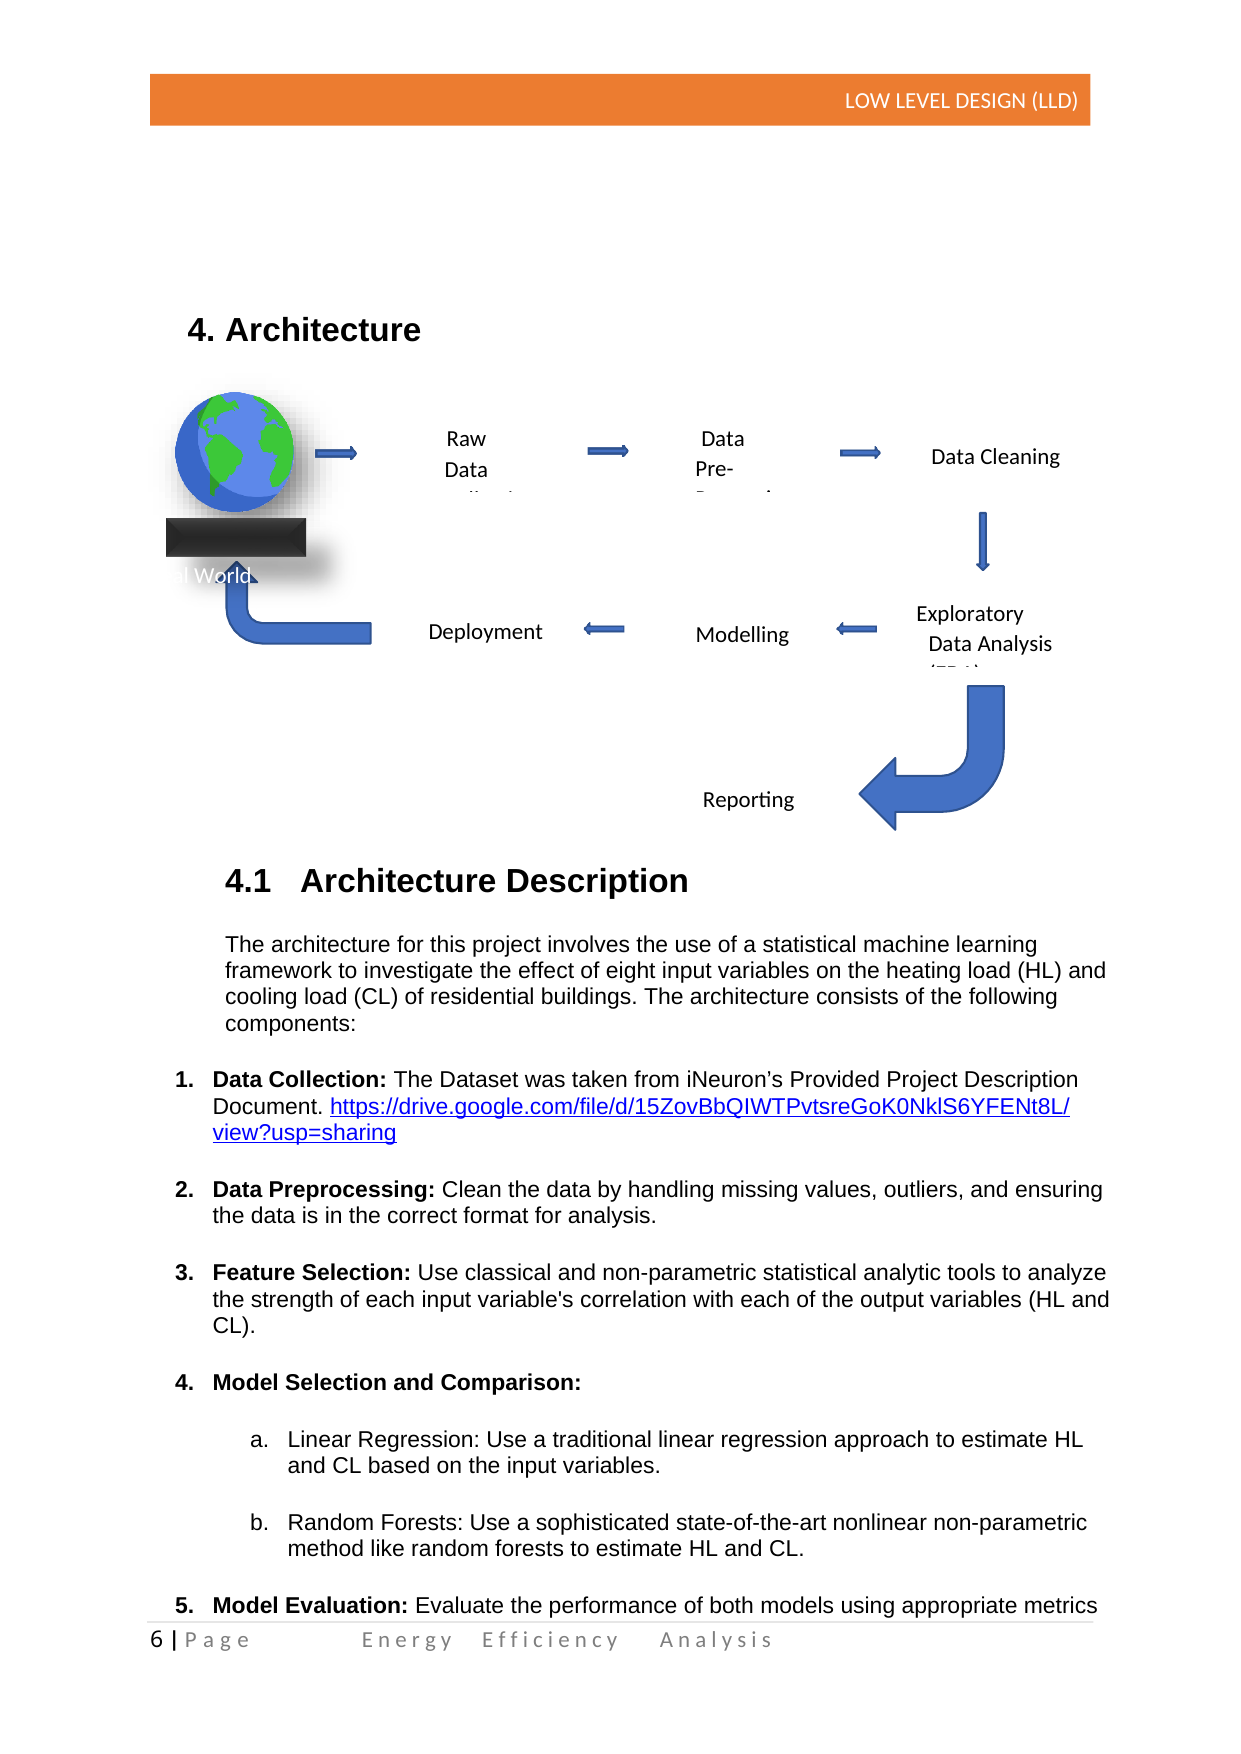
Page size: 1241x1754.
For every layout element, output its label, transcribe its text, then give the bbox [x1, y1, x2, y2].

list Random Forests: Use a sophisticated state-of-the-art nonlinear non-parametric method like random forests to estimate HL and CL. [250, 1509, 1111, 1562]
subtitle Architecture [187, 309, 1111, 348]
picture [583, 622, 625, 635]
list Model Selection and Comparison: [175, 1369, 1111, 1395]
picture [840, 446, 881, 459]
picture [836, 622, 877, 635]
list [175, 1592, 1111, 1618]
text The architecture for this project involves the use of a statistical machine learning framework to investigate the effect of eight input variables on the heating load (HL) and cooling load (CL) of residential buildings. The architecture consists of the following components: [225, 931, 1111, 1036]
list Architecture Description [225, 711, 1111, 900]
list Data Collection: The Dataset was taken from iNeuron’s Provided Project Description Document. https://drive.google.com/file/d/15ZovBbQIWTPvtsreGoK0NklS6YFENt8L/view?usp=sharing [175, 1066, 1111, 1146]
picture [148, 373, 364, 615]
list Feature Selection: Use classical and non-parametric statistical analytic tools to analyze the strength of each input variable's correlation with each of the output variables (HL and CL). [175, 1259, 1111, 1338]
list Data Preprocessing: Clean the data by handling missing values, outliers, and ensuring the data is in the correct format for analysis. [175, 1176, 1111, 1229]
picture [587, 445, 629, 457]
list Linear Regression: Use a traditional linear regression approach to estimate HL and CL based on the input variables. [250, 1426, 1111, 1478]
